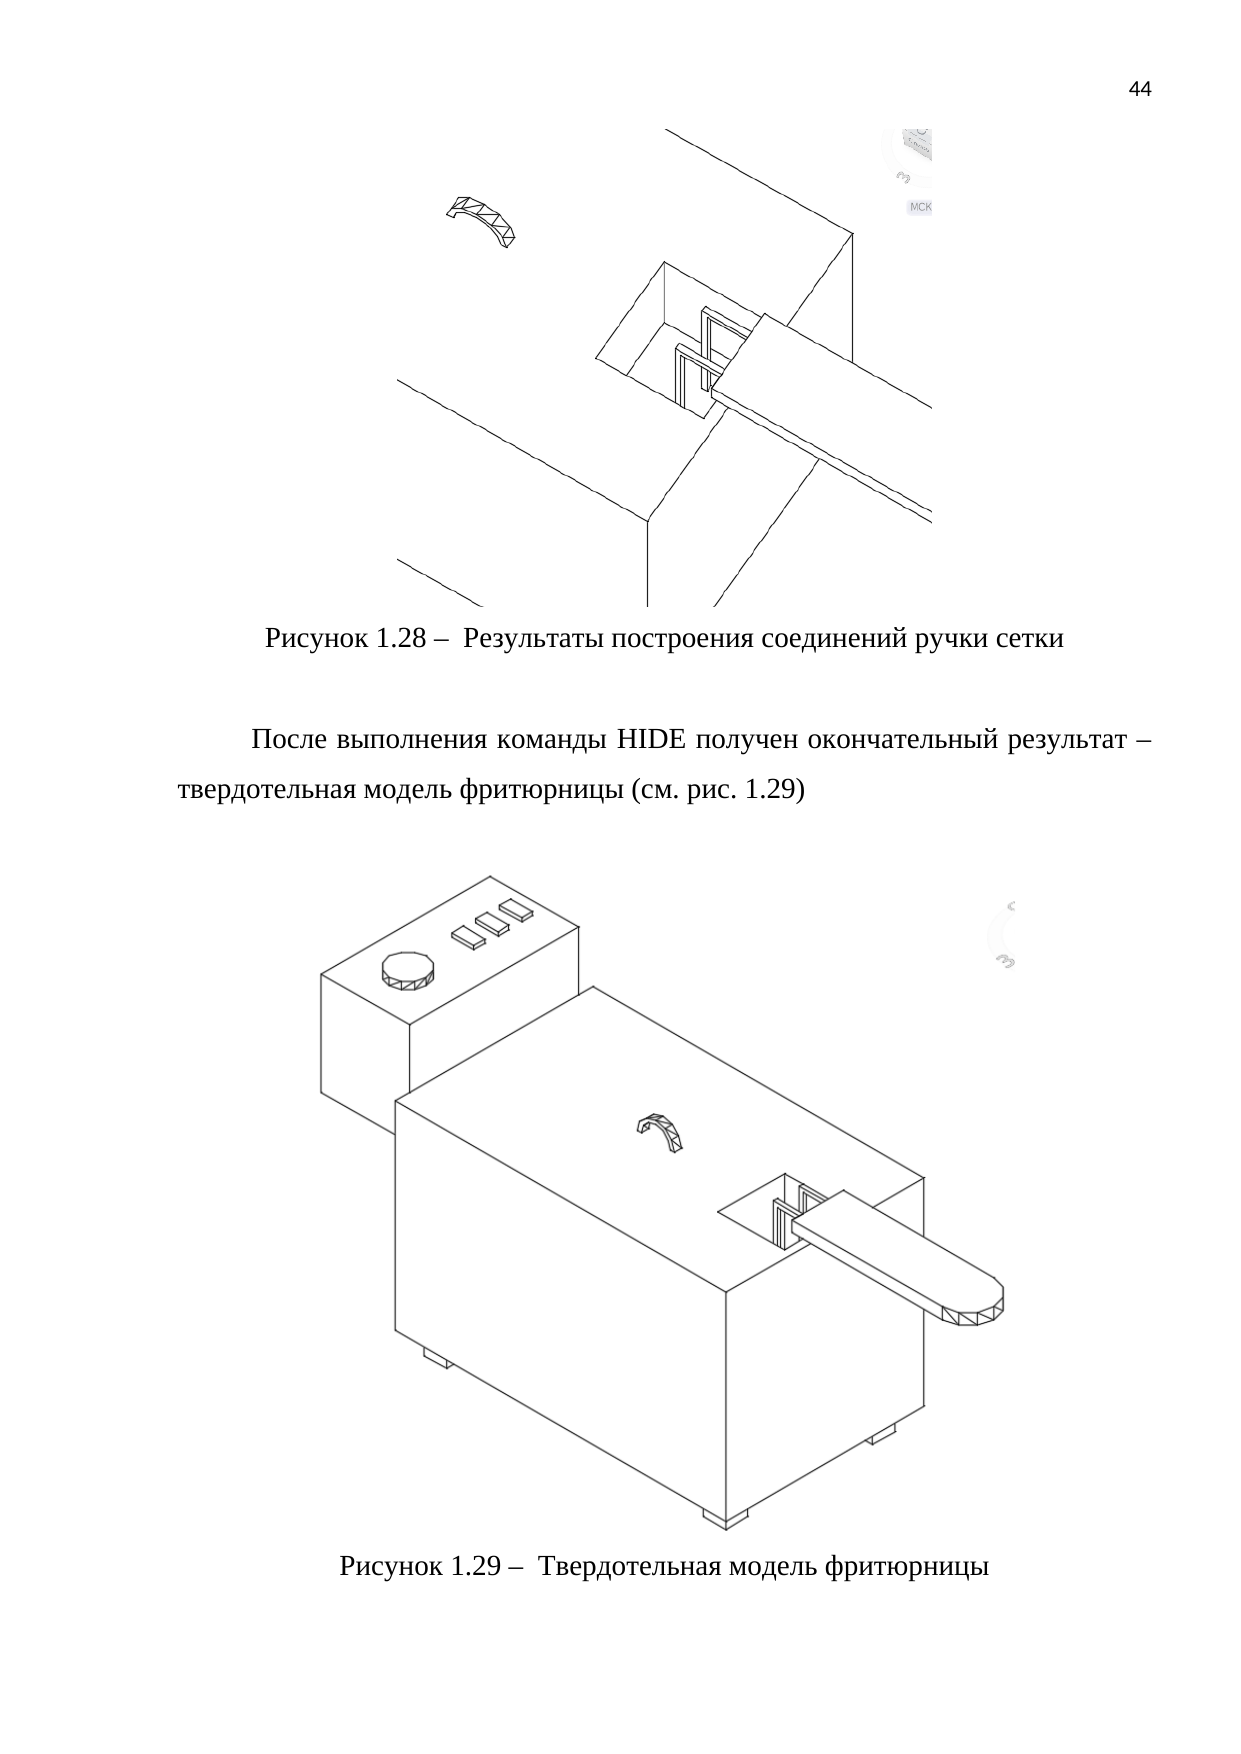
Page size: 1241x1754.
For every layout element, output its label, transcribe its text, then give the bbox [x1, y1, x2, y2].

picture [397, 129, 932, 607]
picture [313, 871, 1016, 1535]
text После выполнения команды HIDE получен окончательный результат – твердотельная модель фритюрницы (см. рис. 1.29) [177, 721, 1152, 805]
text Рисунок 1.28 – Результаты построения соединений ручки сетки [177, 620, 1152, 654]
text Рисунок 1.29 – Твердотельная модель фритюрницы [177, 1548, 1152, 1582]
